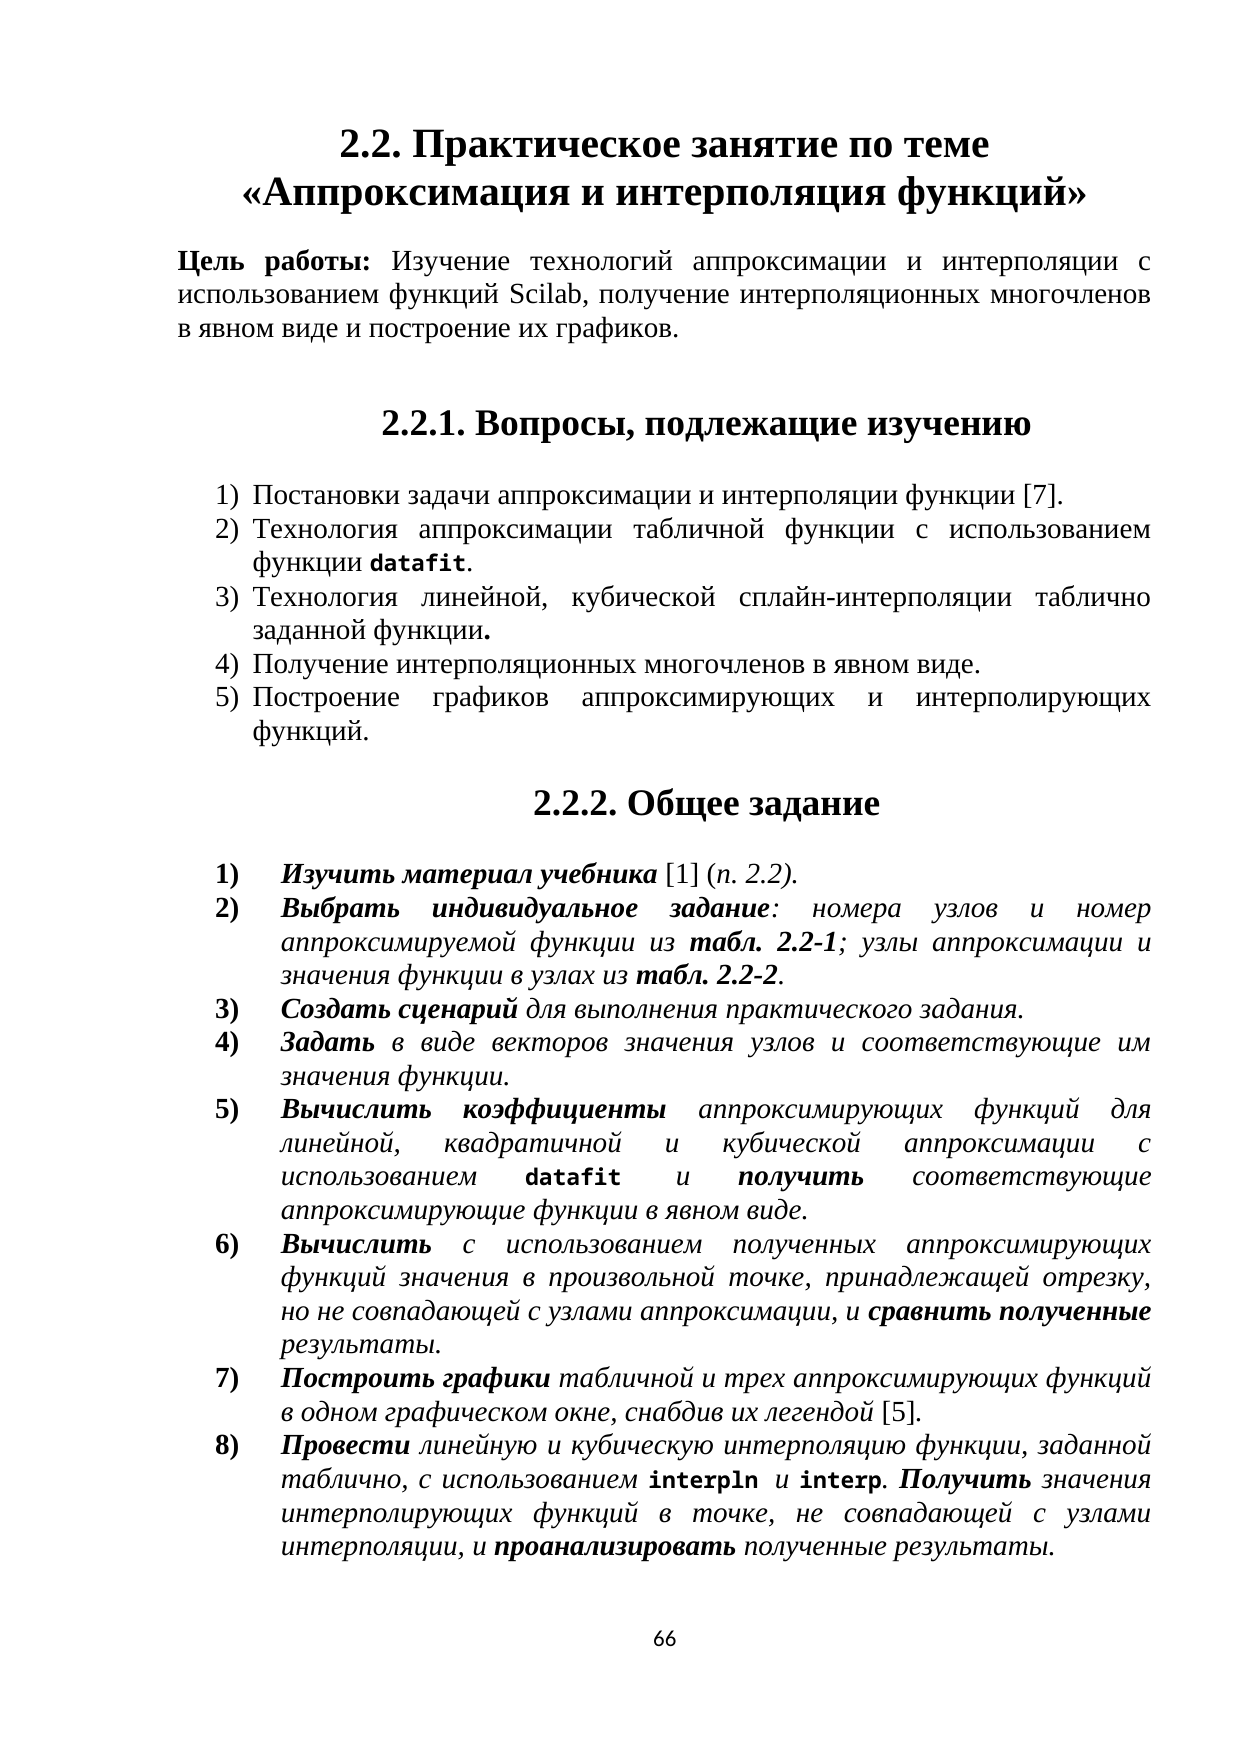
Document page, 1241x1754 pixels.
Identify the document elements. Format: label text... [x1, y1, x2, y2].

subtitle 2.2. Практическое занятие по теме [177, 118, 1152, 166]
list Создать сценарий для выполнения практического задания. [215, 991, 1152, 1024]
list Технология аппроксимации табличной функции с использованием функции datafit. [215, 511, 1152, 579]
list Изучить материал учебника [1] (п. 2.2). [215, 857, 1152, 890]
subtitle «Аппроксимация и интерполяция функций» [177, 166, 1152, 214]
list Построить графики табличной и трех аппроксимирующих функций в одном графическом окне, снабдив их легендой [5]. [215, 1360, 1152, 1427]
list Построение графиков аппроксимирующих и интерполирующих функций. [215, 679, 1152, 746]
list Технология линейной, кубической сплайн-интерполяции таблично заданной функции. [215, 579, 1152, 646]
list Вычислить коэффициенты аппроксимирующих функций для линейной, квадратичной и кубической аппроксимации с использованием datafit и получить соответствующие аппроксимирующие функции в явном виде. [215, 1091, 1152, 1226]
text Цель работы: Изучение технологий аппроксимации и интерполяции с использованием функций Scilab, получение интерполяционных многочленов в явном виде и построение их графиков. [177, 243, 1152, 343]
list Задать в виде векторов значения узлов и соответствующие им значения функции. [215, 1024, 1152, 1091]
list Получение интерполяционных многочленов в явном виде. [215, 646, 1152, 679]
list Постановки задачи аппроксимации и интерполяции функции [7]. [215, 477, 1152, 511]
subtitle 2.2.1. Вопросы, подлежащие изучению [262, 401, 1152, 444]
list Провести линейную и кубическую интерполяцию функции, заданной таблично, с использованием interpln и interp. Получить значения интерполирующих функций в точке, не совпадающей с узлами интерполяции, и проанализировать полученные результаты. [215, 1427, 1152, 1562]
subtitle 2.2.2. Общее задание [262, 780, 1152, 823]
list Выбрать индивидуальное задание: номера узлов и номер аппроксимируемой функции из табл. 2.2-1; узлы аппроксимации и значения функции в узлах из табл. 2.2-2. [215, 890, 1152, 991]
list Вычислить с использованием полученных аппроксимирующих функций значения в произвольной точке, принадлежащей отрезку, но не совпадающей с узлами аппроксимации, и сравнить полученные результаты. [215, 1226, 1152, 1360]
